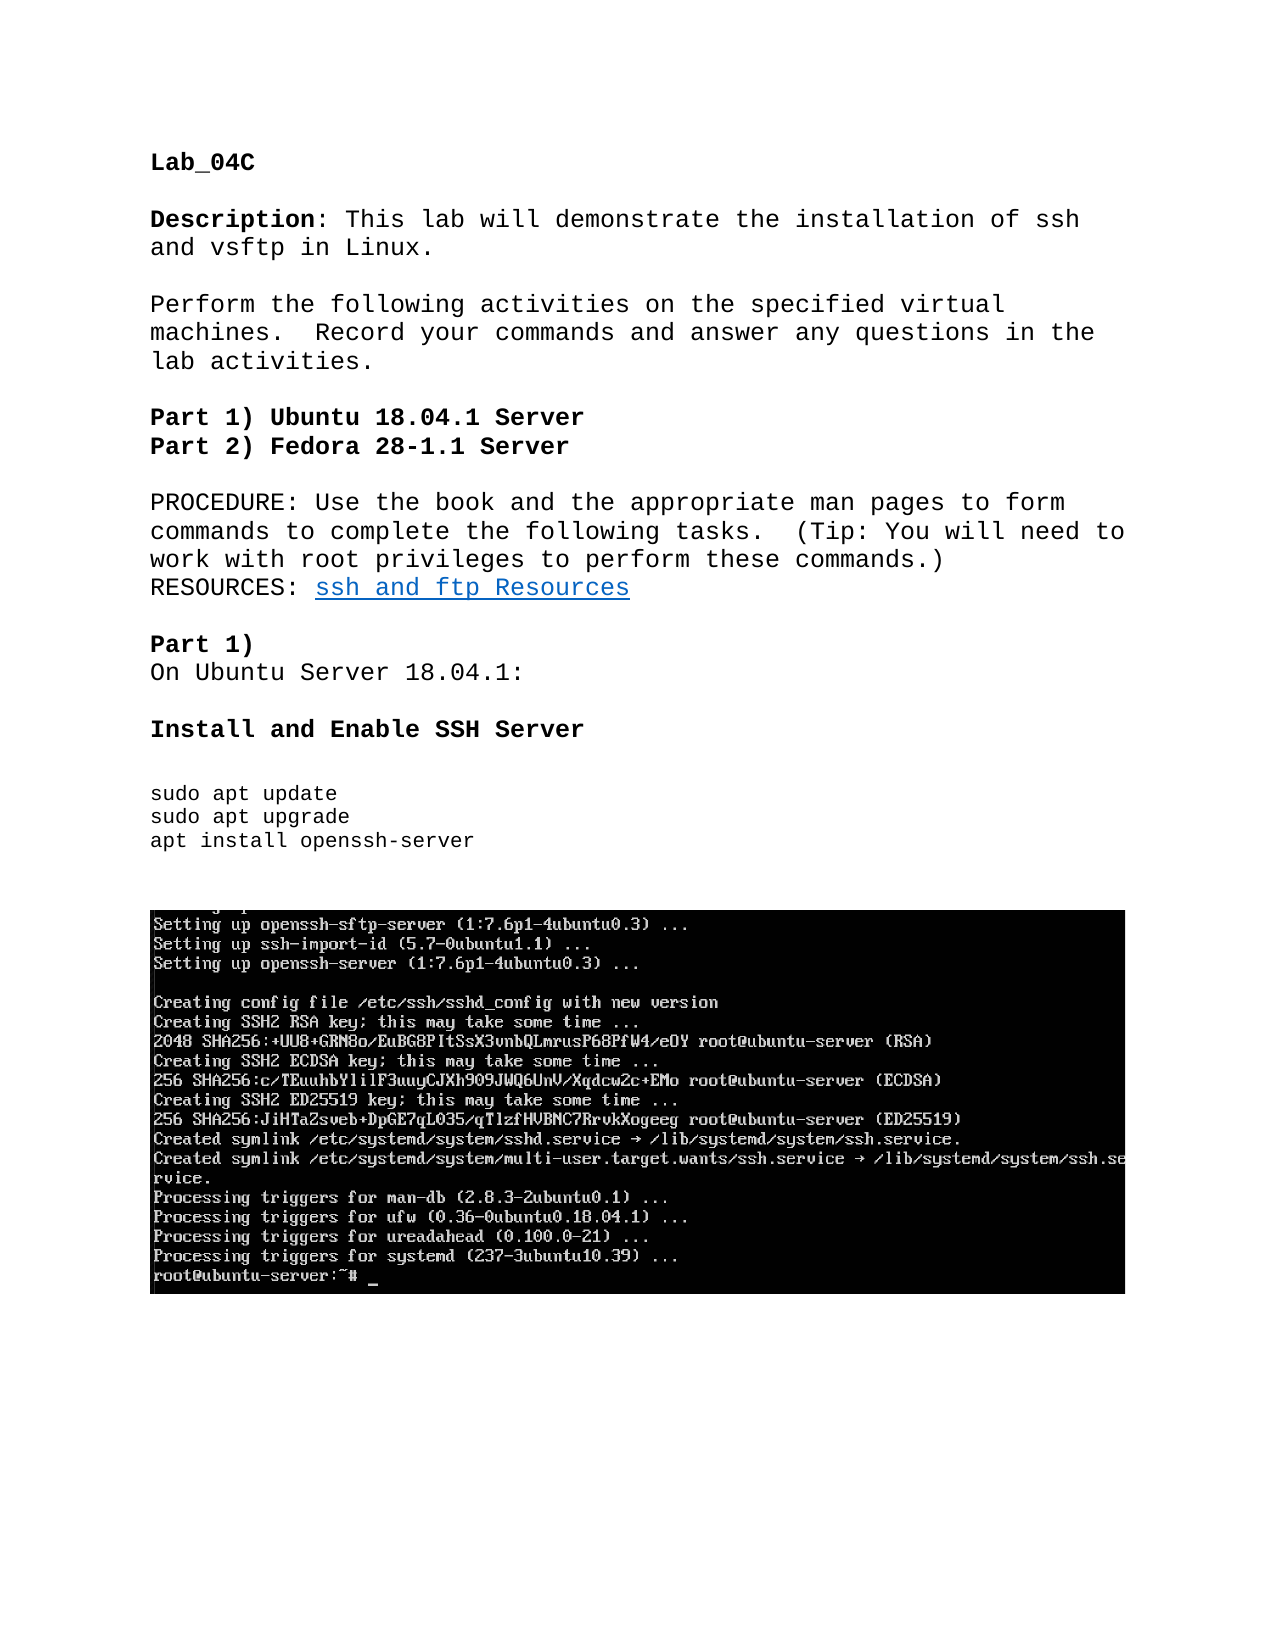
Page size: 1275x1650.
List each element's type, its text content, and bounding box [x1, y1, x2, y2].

text On Ubuntu Server 18.04.1: [150, 660, 1125, 688]
text PROCEDURE: Use the book and the appropriate man pages to form commands to complete the following tasks. (Tip: You will need to work with root privileges to perform these commands.) [150, 490, 1125, 575]
text apt install openssh-server [150, 830, 1125, 854]
text sudo apt update [150, 783, 1125, 806]
text RESOURCES: ssh and ftp Resources [150, 575, 1125, 603]
text Part 1) [150, 632, 1125, 660]
text Part 1) Ubuntu 18.04.1 Server Part 2) Fedora 28-1.1 Server [150, 405, 1125, 462]
text sudo apt upgrade [150, 806, 1125, 830]
text Install and Enable SSH Server [150, 717, 1125, 745]
text Description: This lab will demonstrate the installation of ssh and vsftp in Linux. [150, 207, 1125, 263]
picture [150, 910, 1125, 1294]
text Perform the following activities on the specified virtual machines. Record your commands and answer any questions in the lab activities. [150, 292, 1125, 377]
text Lab_04C [150, 150, 1125, 178]
